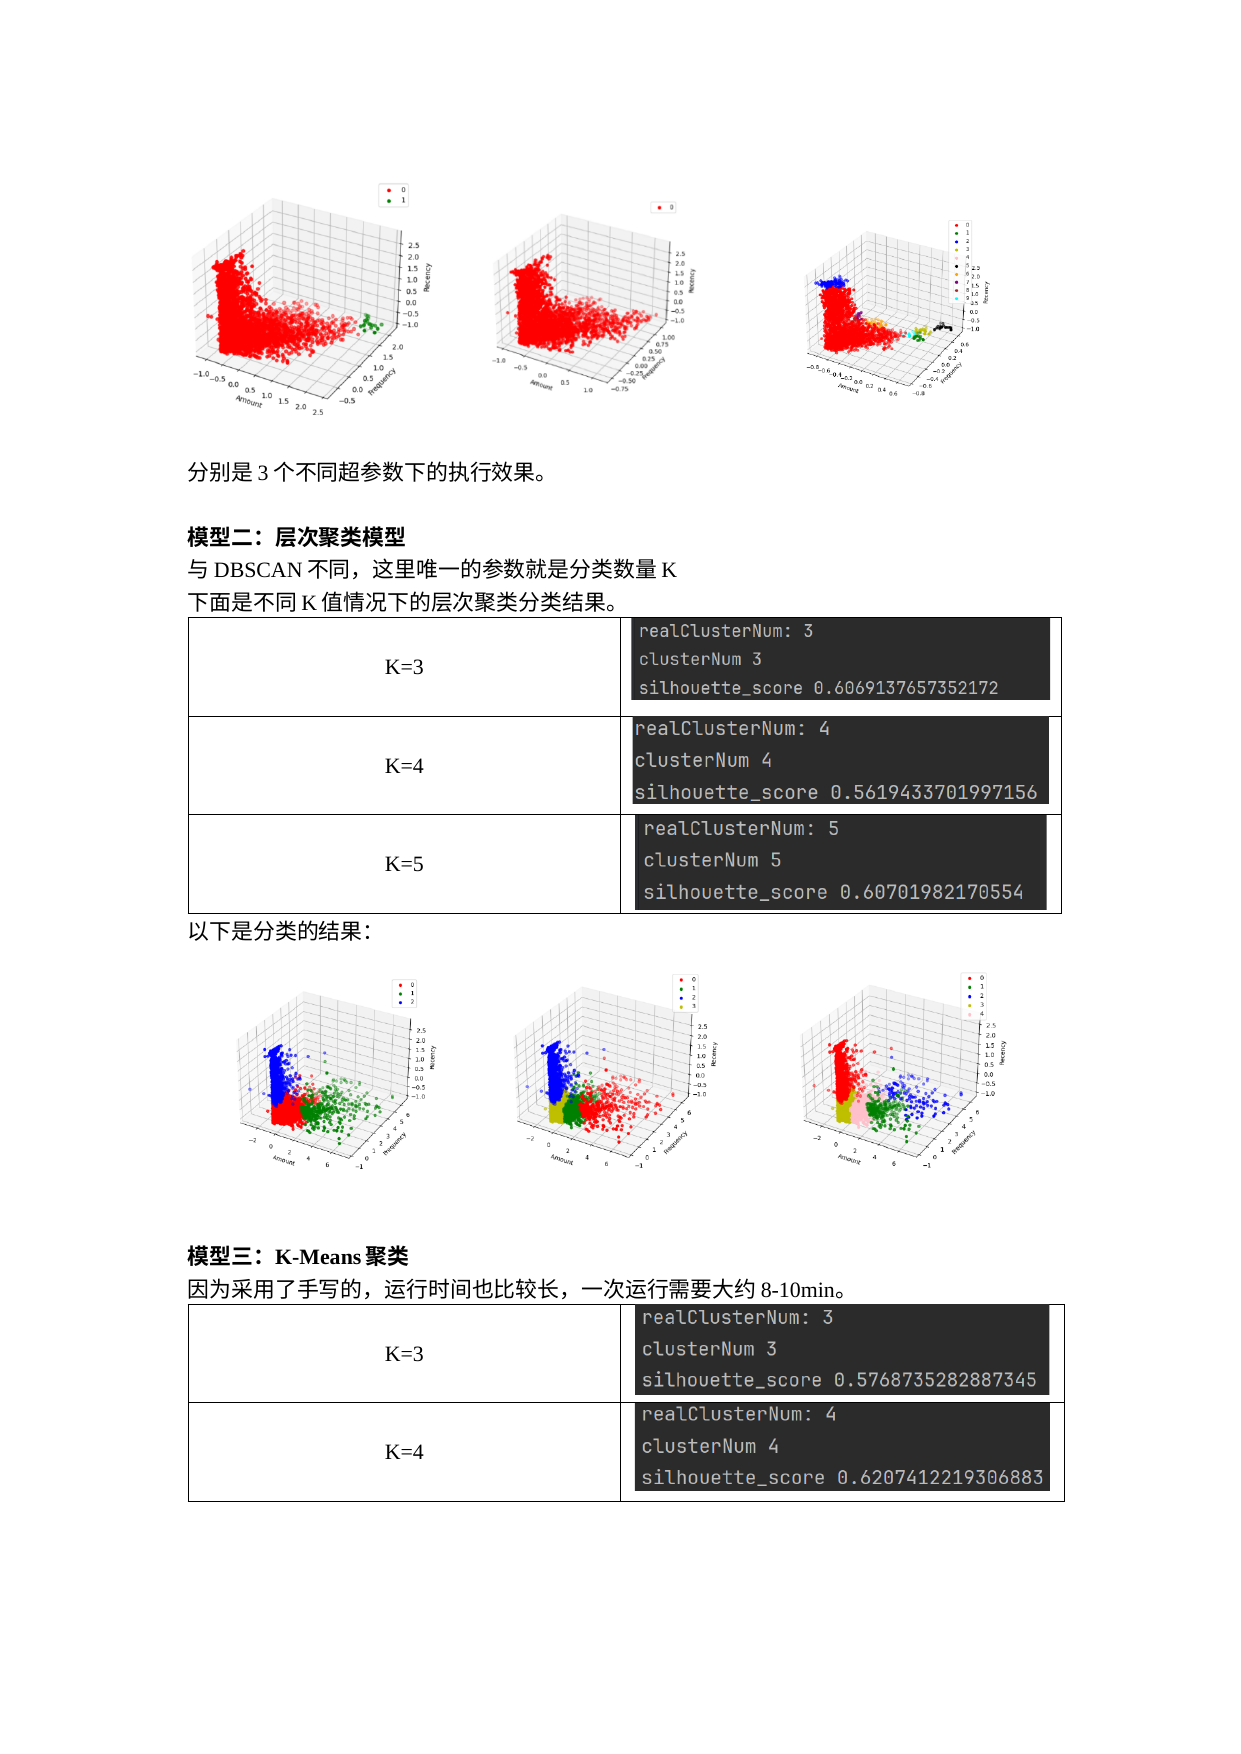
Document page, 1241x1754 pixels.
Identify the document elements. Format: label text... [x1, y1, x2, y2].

text 下面是不同K值情况下的层次聚类分类结果。 [187, 584, 1053, 617]
table_header [621, 618, 1061, 716]
table_header K=3 [189, 1305, 620, 1402]
table_cell K=5 [189, 815, 620, 913]
table_cell [621, 1403, 1064, 1501]
text 因为采用了手写的，运行时间也比较长，一次运行需要大约8-10min。 [187, 1271, 1053, 1304]
picture [187, 946, 470, 1198]
picture [187, 162, 1036, 423]
text 以下是分类的结果： [187, 914, 1053, 946]
text 与DBSCAN不同，这里唯一的参数就是分类数量K [187, 552, 1053, 584]
text 模型三：K-Means聚类 [187, 1239, 1053, 1271]
table_header K=3 [189, 618, 620, 716]
text 模型二：层次聚类模型 [187, 519, 1053, 552]
picture [632, 716, 1049, 804]
table_cell [621, 717, 1061, 814]
picture [634, 1403, 1050, 1491]
picture [635, 1304, 1050, 1395]
picture [631, 618, 1050, 700]
table_cell [621, 815, 1061, 913]
table_cell K=4 [189, 1403, 620, 1501]
table_cell K=4 [189, 717, 620, 814]
picture [474, 962, 753, 1198]
text 分别是3个不同超参数下的执行效果。 [187, 454, 1053, 487]
picture [758, 957, 1039, 1198]
table_header [621, 1305, 1064, 1402]
picture [635, 815, 1047, 910]
